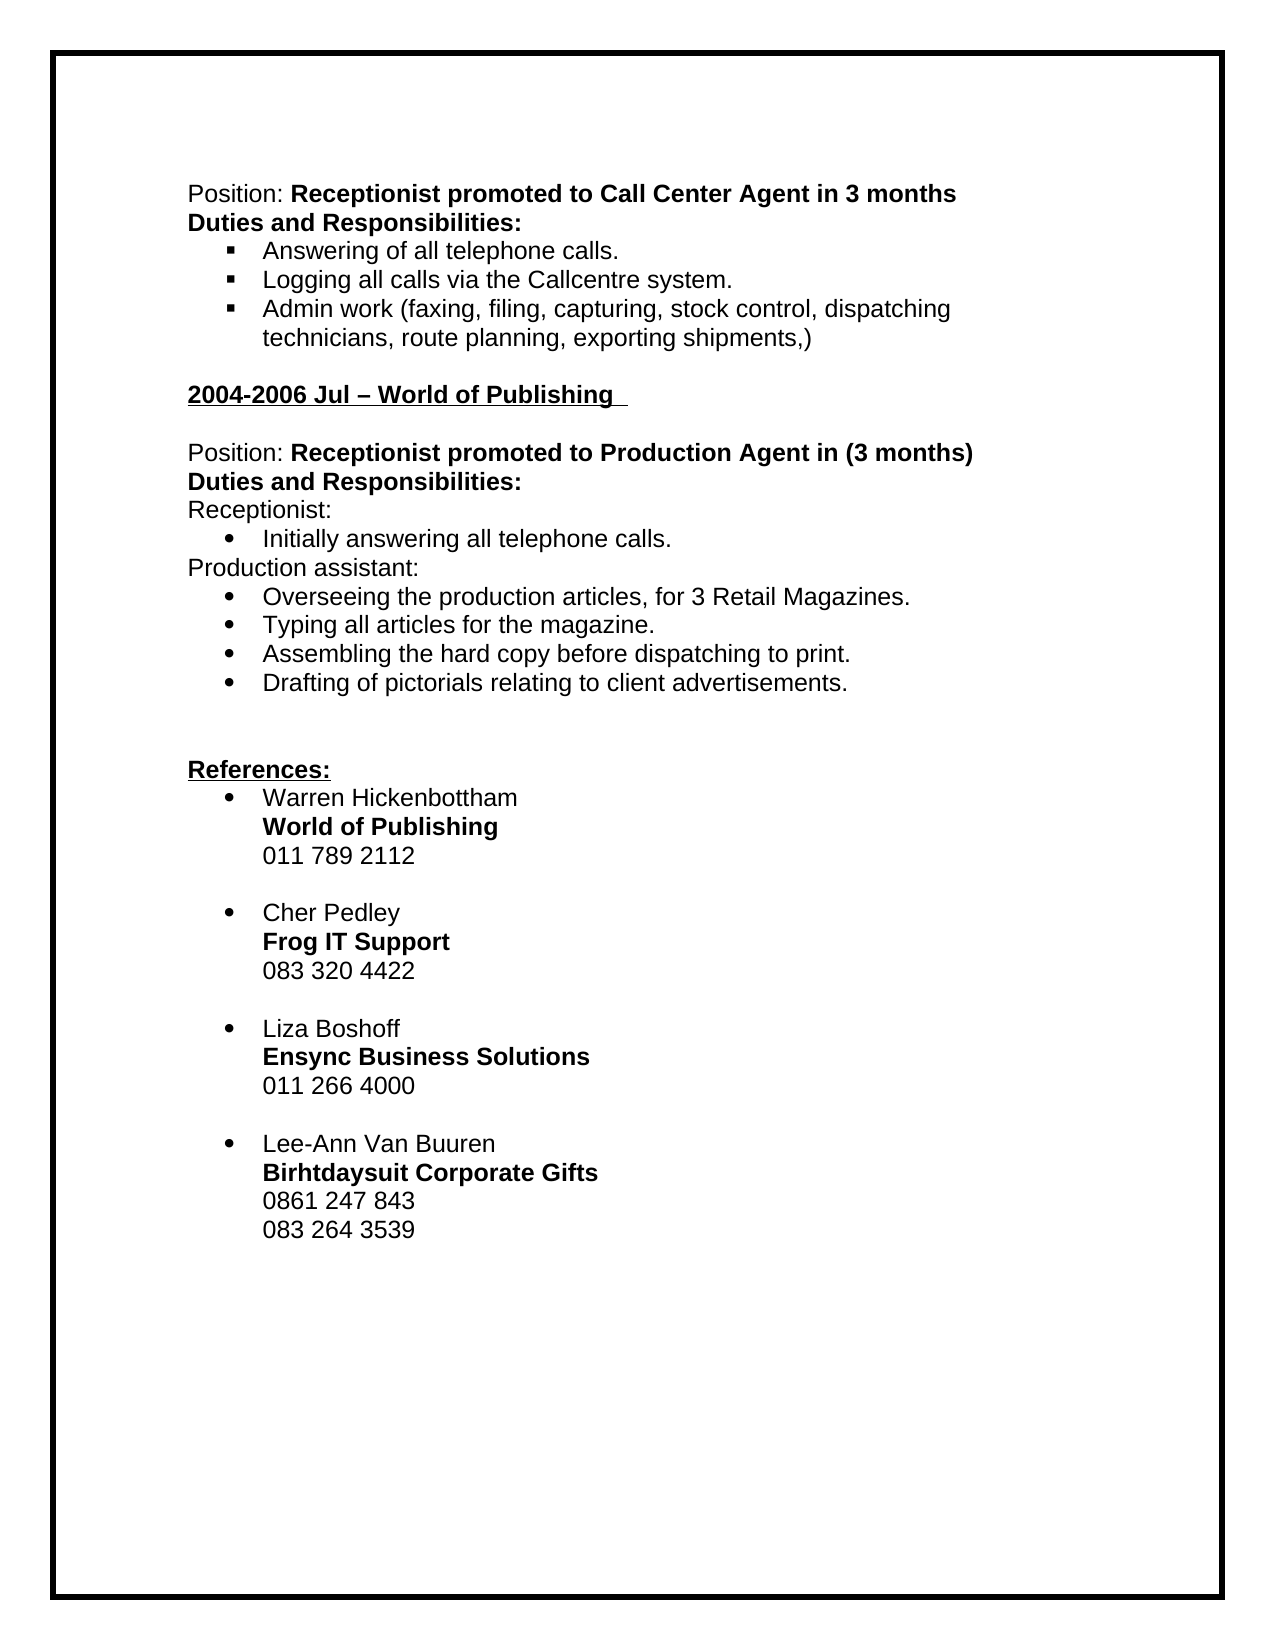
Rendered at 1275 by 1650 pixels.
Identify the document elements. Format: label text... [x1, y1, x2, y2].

text 083 320 4422 [262, 956, 1087, 985]
text 011 789 2112 [262, 841, 1087, 870]
text 0861 247 843 [262, 1186, 1087, 1215]
list Overseeing the production articles, for 3 Retail Magazines. [225, 582, 1087, 611]
list Admin work (faxing, filing, capturing, stock control, dispatching technicians, route planning, exporting shipments,) [225, 294, 1087, 352]
text Duties and Responsibilities: [187, 207, 1087, 236]
list Drafting of pictorials relating to client advertisements. [225, 668, 1087, 697]
text 011 266 4000 [262, 1071, 1087, 1100]
list Answering of all telephone calls. [225, 236, 1087, 265]
list Lee-Ann Van Buuren [225, 1129, 1087, 1157]
list Assembling the hard copy before dispatching to print. [225, 639, 1087, 668]
list Logging all calls via the Callcentre system. [225, 265, 1087, 294]
list Typing all articles for the magazine. [225, 611, 1087, 639]
text 2004-2006 Jul – World of Publishing [187, 380, 1087, 409]
list Warren Hickenbottham [225, 783, 1087, 812]
list Initially answering all telephone calls. [225, 524, 1087, 553]
text Birhtdaysuit Corporate Gifts [262, 1157, 1087, 1186]
text Frog IT Support [262, 927, 1087, 956]
text World of Publishing [262, 812, 1087, 841]
text Position: Receptionist promoted to Call Center Agent in 3 months [187, 179, 1087, 207]
list Liza Boshoff [225, 1013, 1087, 1042]
list Cher Pedley [225, 898, 1087, 927]
text 083 264 3539 [262, 1215, 1087, 1244]
text Ensync Business Solutions [262, 1042, 1087, 1071]
text References: [187, 754, 1087, 783]
text Duties and Responsibilities: [187, 467, 1087, 495]
text Receptionist: [187, 495, 1087, 524]
text Production assistant: [187, 553, 1087, 582]
text Position: Receptionist promoted to Production Agent in (3 months) [187, 438, 1087, 467]
